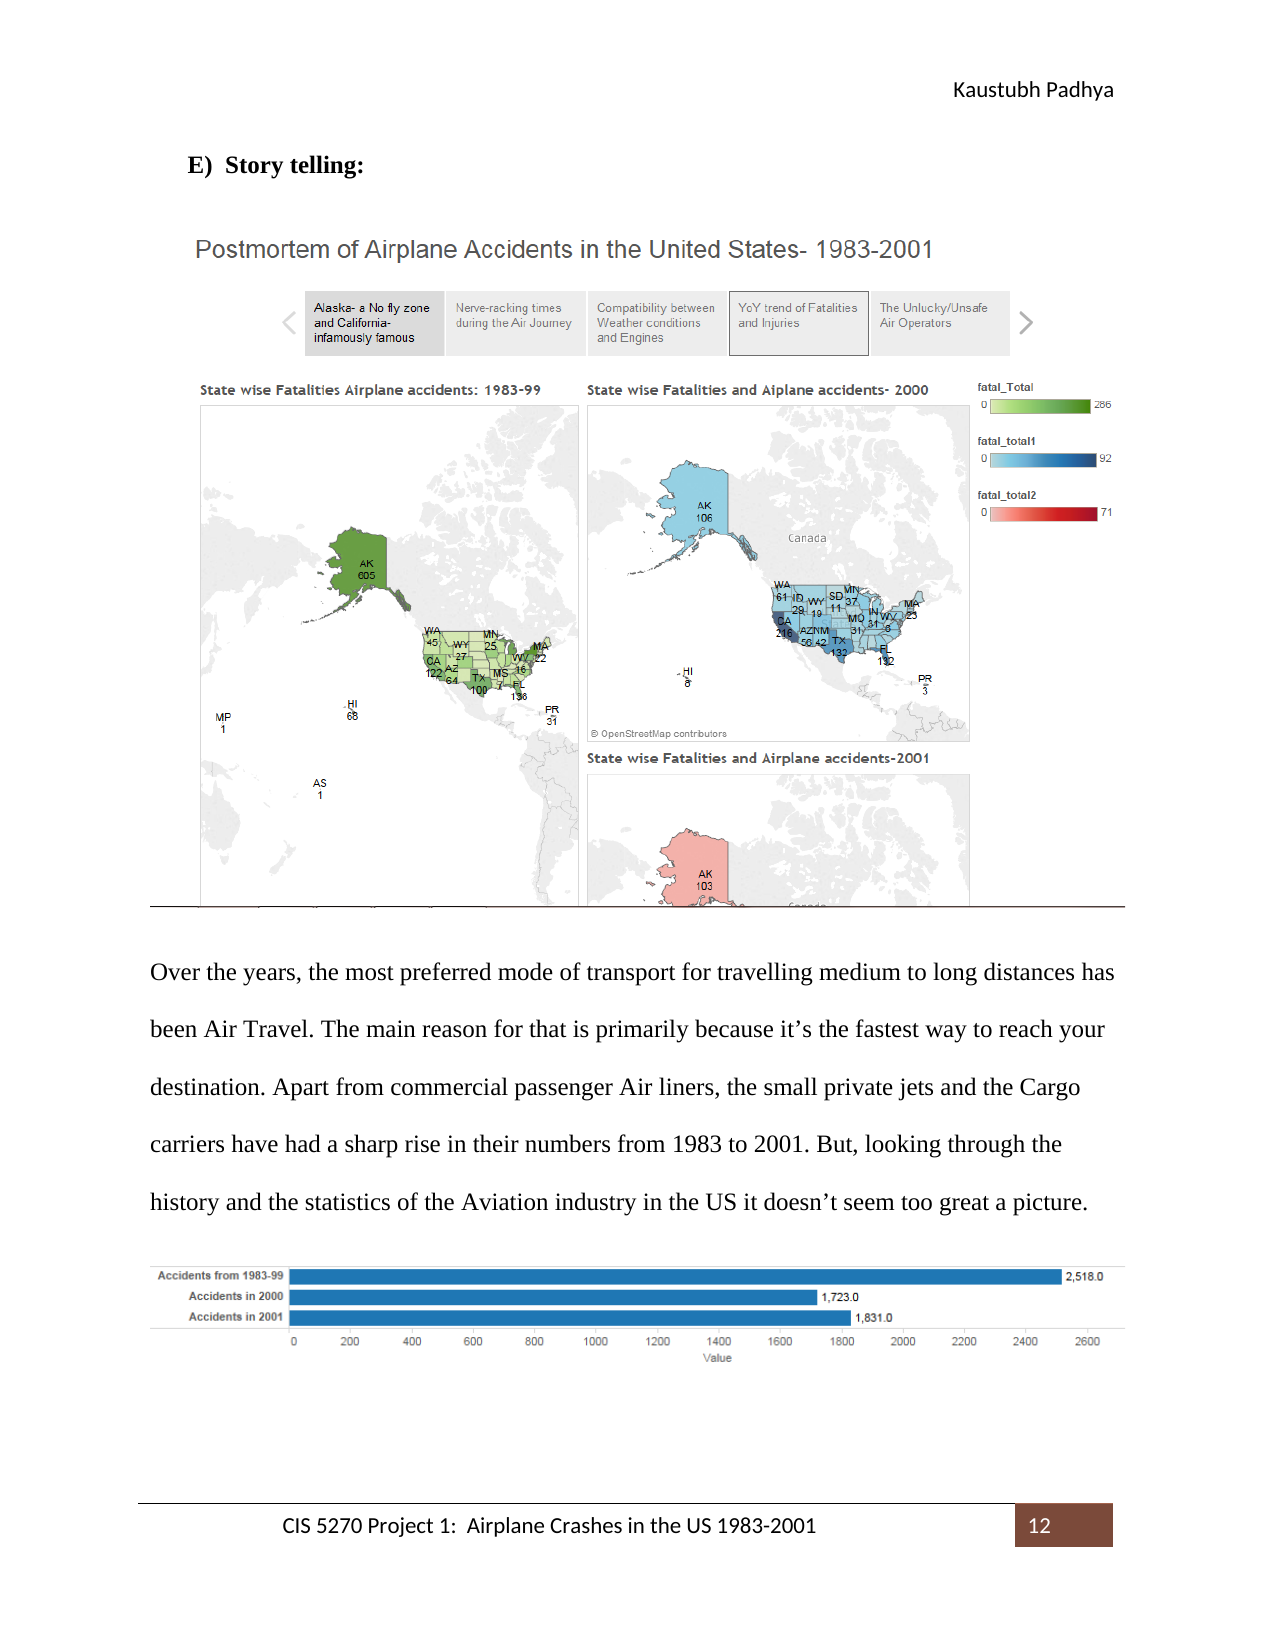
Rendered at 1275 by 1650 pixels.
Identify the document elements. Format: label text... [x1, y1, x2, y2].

picture [150, 228, 1125, 908]
list Story telling: [187, 150, 1125, 179]
text Over the years, the most preferred mode of transport for travelling medium to long distances has been Air Travel. The main reason for that is primarily because it’s the fastest way to reach your destination. Apart from commercial passenger Air liners, the small private jets and the Cargo carriers have had a sharp rise in their numbers from 1983 to 2001. But, looking through the history and the statistics of the Aviation industry in the US it doesn’t seem too great a picture. [150, 957, 1125, 1215]
picture [150, 1265, 1125, 1366]
